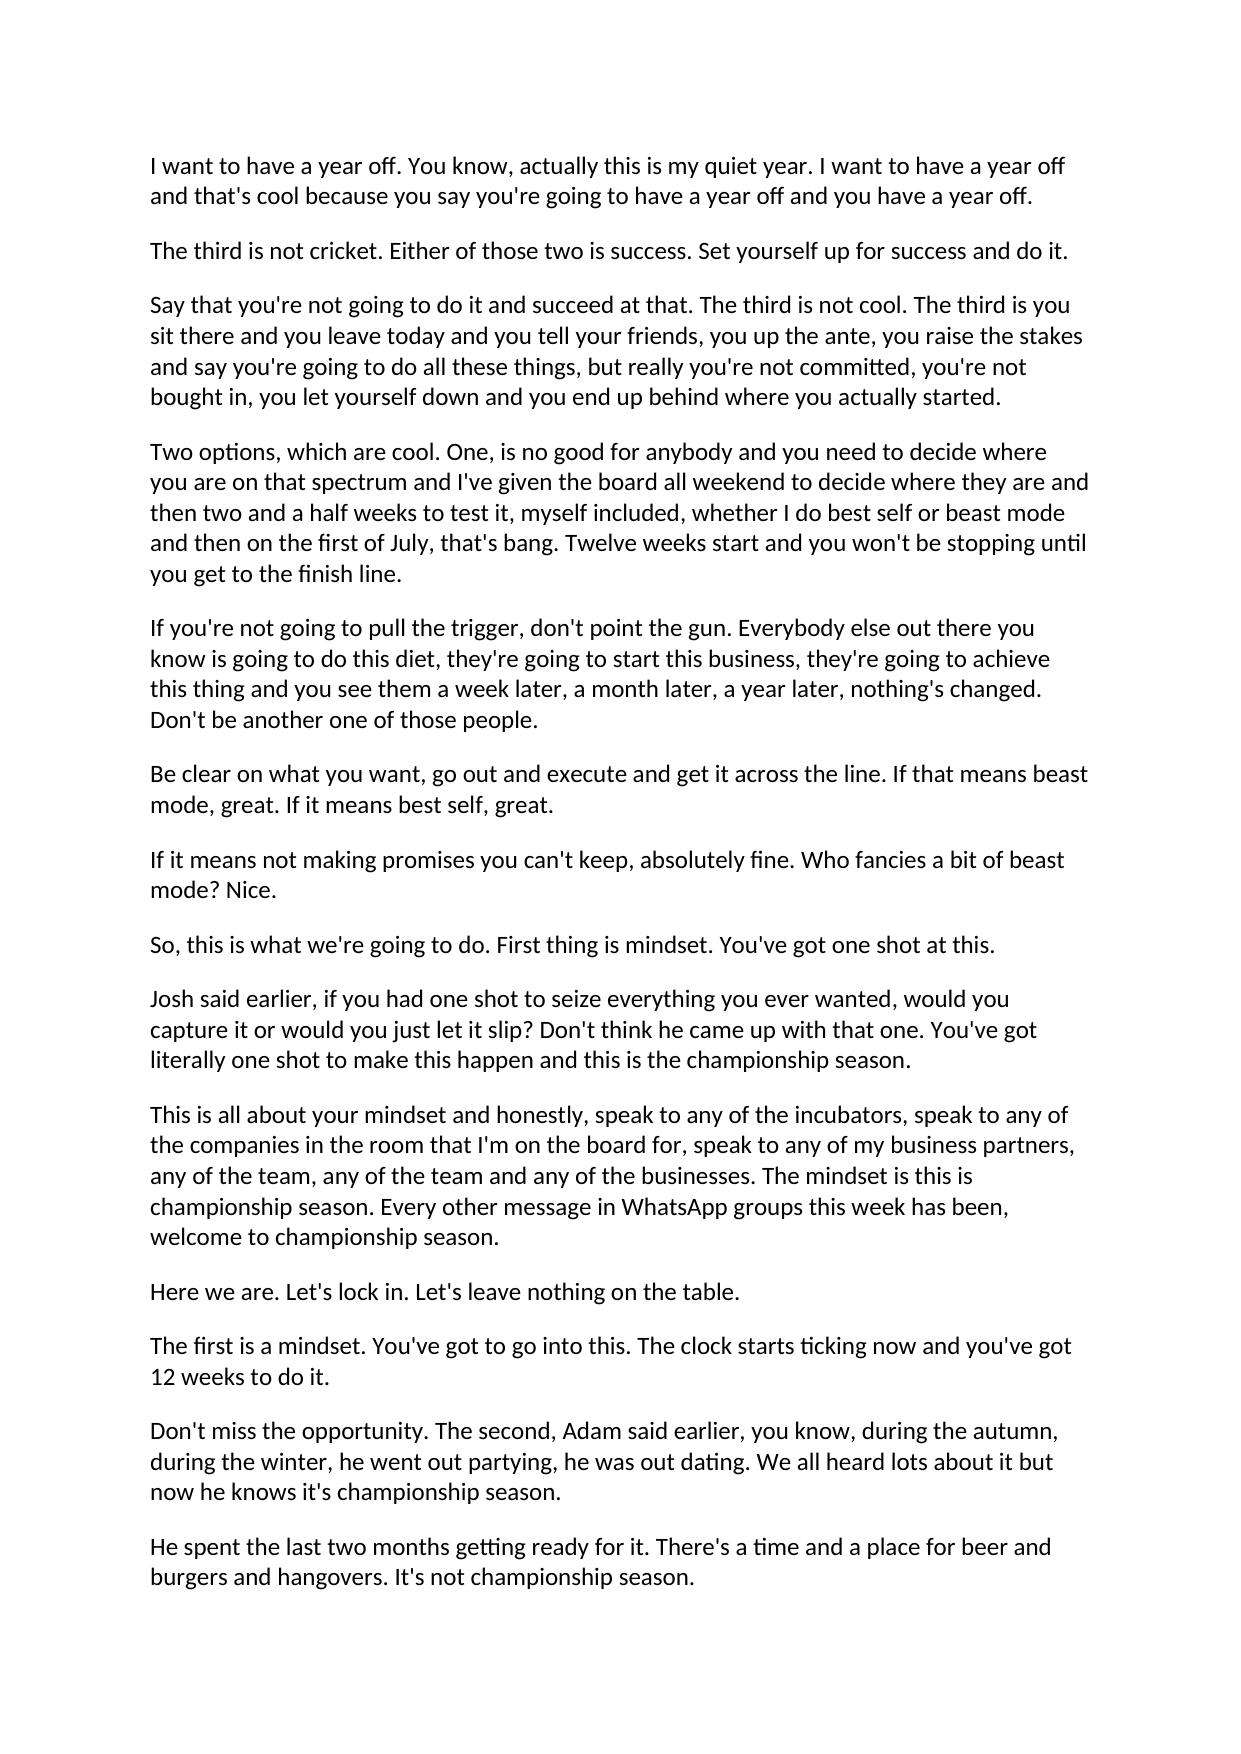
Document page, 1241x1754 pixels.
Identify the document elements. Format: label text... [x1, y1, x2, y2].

text The third is not cricket. Either of those two is success. Set yourself up for success and do it. [150, 235, 1090, 266]
text Here we are. Let's lock in. Let's leave nothing on the table. [150, 1276, 1090, 1306]
text Two options, which are cool. One, is no good for anybody and you need to decide where you are on that spectrum and I've given the board all weekend to decide where they are and then two and a half weeks to test it, myself included, whether I do best self or beast mode and then on the first of July, that's bang. Twelve weeks start and you won't be stopping until you get to the finish line. [150, 436, 1090, 588]
text Say that you're not going to do it and succeed at that. The third is not cool. The third is you sit there and you leave today and you tell your friends, you up the ante, you raise the stakes and say you're going to do all these things, but really you're not committed, you're not bought in, you let yourself down and you end up behind where you actually started. [150, 290, 1090, 412]
text If you're not going to pull the trigger, don't point the gun. Everybody else out there you know is going to do this diet, they're going to start this business, they're going to achieve this thing and you see them a week later, a month later, a year later, nothing's changed. Don't be another one of those people. [150, 612, 1090, 734]
text So, this is what we're going to do. First thing is mindset. You've got one shot at this. [150, 929, 1090, 959]
text I want to have a year off. You know, actually this is my quiet year. I want to have a year off and that's cool because you say you're going to have a year off and you have a year off. [150, 150, 1090, 211]
text This is all about your mindset and honestly, speak to any of the incubators, speak to any of the companies in the room that I'm on the board for, speak to any of my business partners, any of the team, any of the team and any of the businesses. The mindset is this is championship season. Every other message in WhatsApp groups this week has been, welcome to championship season. [150, 1099, 1090, 1252]
text The first is a mindset. You've got to go into this. The clock starts ticking now and you've got 12 weeks to do it. [150, 1330, 1090, 1391]
text Josh said earlier, if you had one shot to seize everything you ever wanted, would you capture it or would you just let it slip? Don't think he came up with that one. You've got literally one shot to make this happen and this is the championship season. [150, 983, 1090, 1075]
text Don't miss the opportunity. The second, Adam said earlier, you know, during the autumn, during the winter, he went out partying, he was out dating. We all heard lots about it but now he knows it's championship season. [150, 1415, 1090, 1507]
text He spent the last two months getting ready for it. There's a time and a place for beer and burgers and hangovers. It's not championship season. [150, 1531, 1090, 1592]
text If it means not making promises you can't keep, absolutely fine. Who fancies a bit of beast mode? Nice. [150, 844, 1090, 905]
text Be clear on what you want, go out and execute and get it across the line. If that means beast mode, great. If it means best self, great. [150, 759, 1090, 820]
